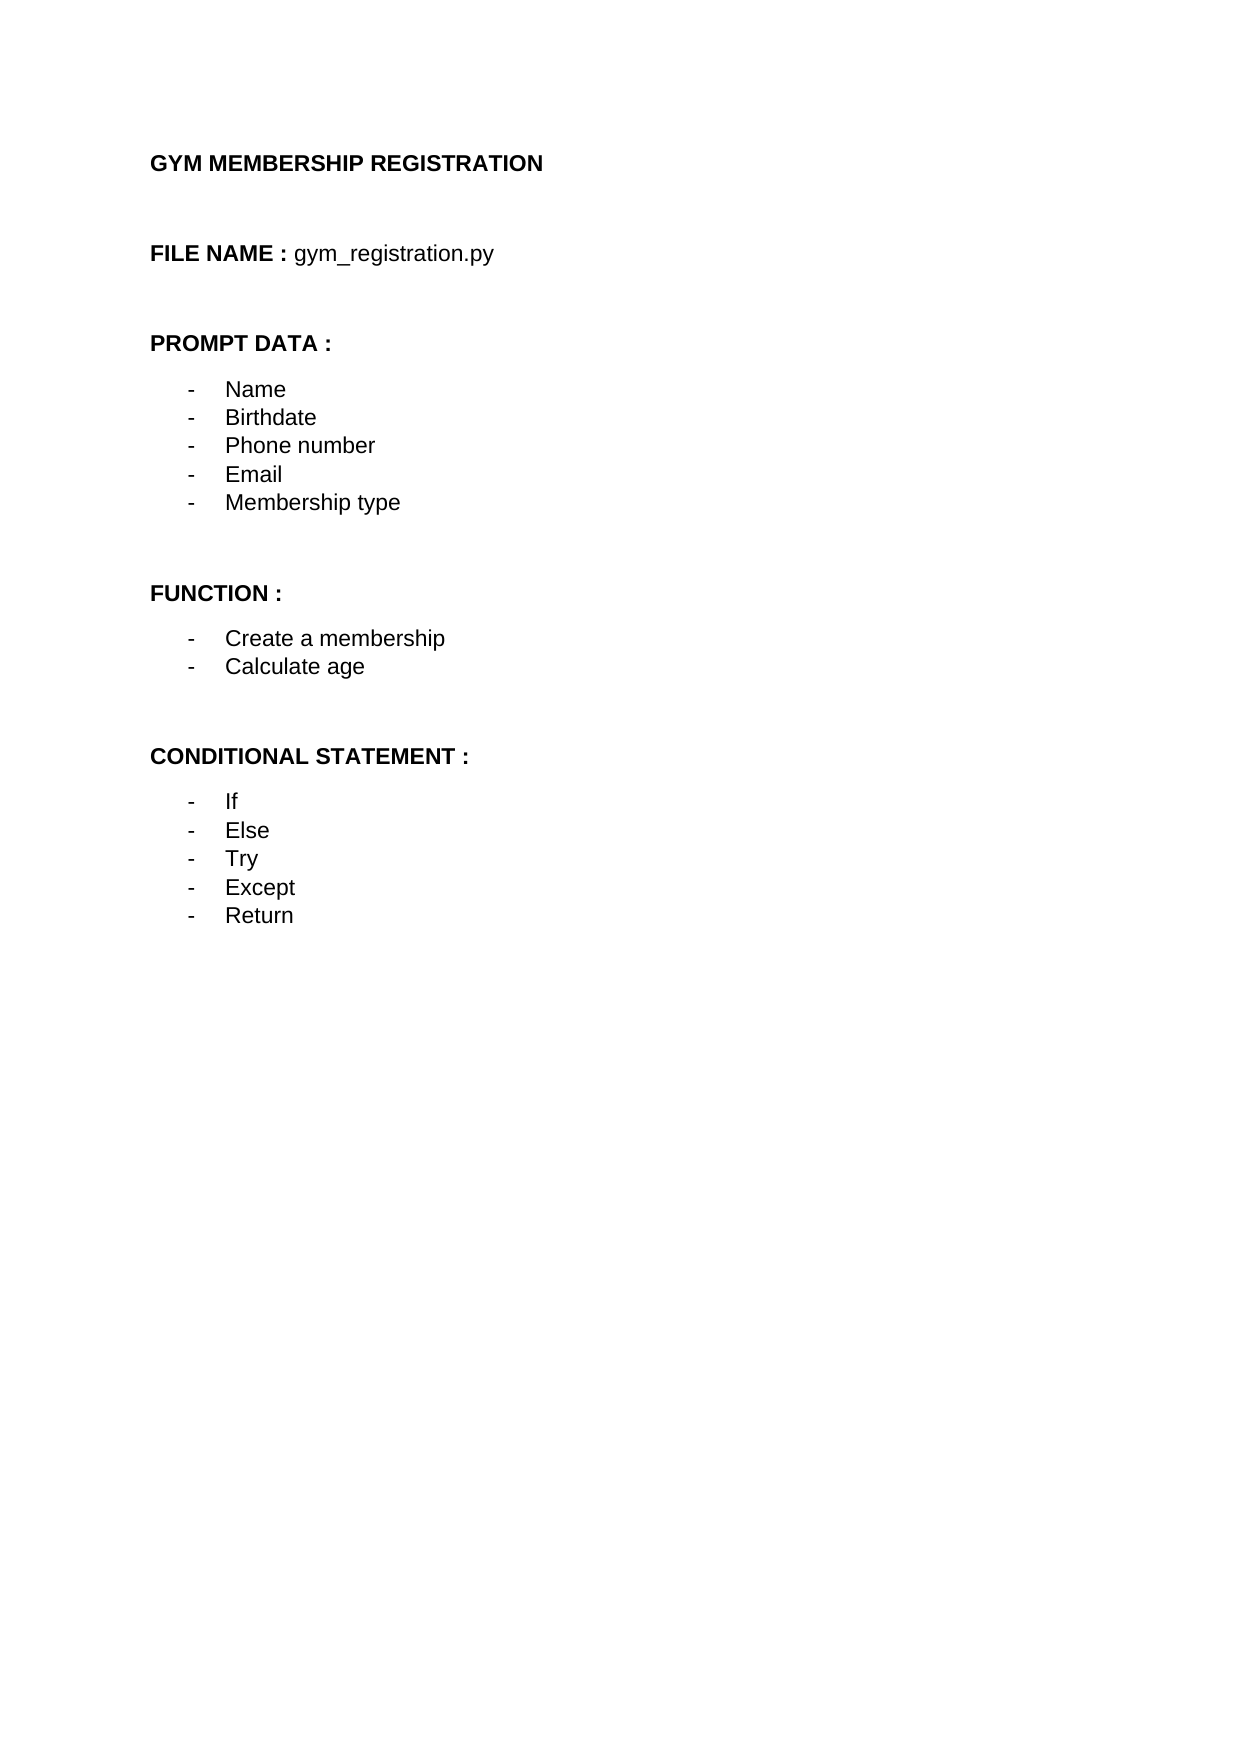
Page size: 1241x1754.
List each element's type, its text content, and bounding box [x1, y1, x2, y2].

list Phone number [187, 432, 1090, 459]
text CONDITIONAL STATEMENT : [150, 743, 1090, 769]
list Birthdate [187, 404, 1090, 430]
list Calculate age [187, 653, 1090, 679]
list Create a membership [187, 624, 1090, 651]
list Return [187, 902, 1090, 928]
list Email [187, 461, 1090, 487]
text GYM MEMBERSHIP REGISTRATION [150, 150, 1090, 176]
list Try [187, 845, 1090, 872]
text FILE NAME : gym_registration.py [150, 240, 1090, 267]
list Name [187, 376, 1090, 402]
text PROMPT DATA : [150, 330, 1090, 357]
list Membership type [187, 489, 1090, 516]
list Except [187, 874, 1090, 900]
list If [187, 788, 1090, 815]
text FUNCTION : [150, 579, 1090, 606]
list Else [187, 817, 1090, 843]
